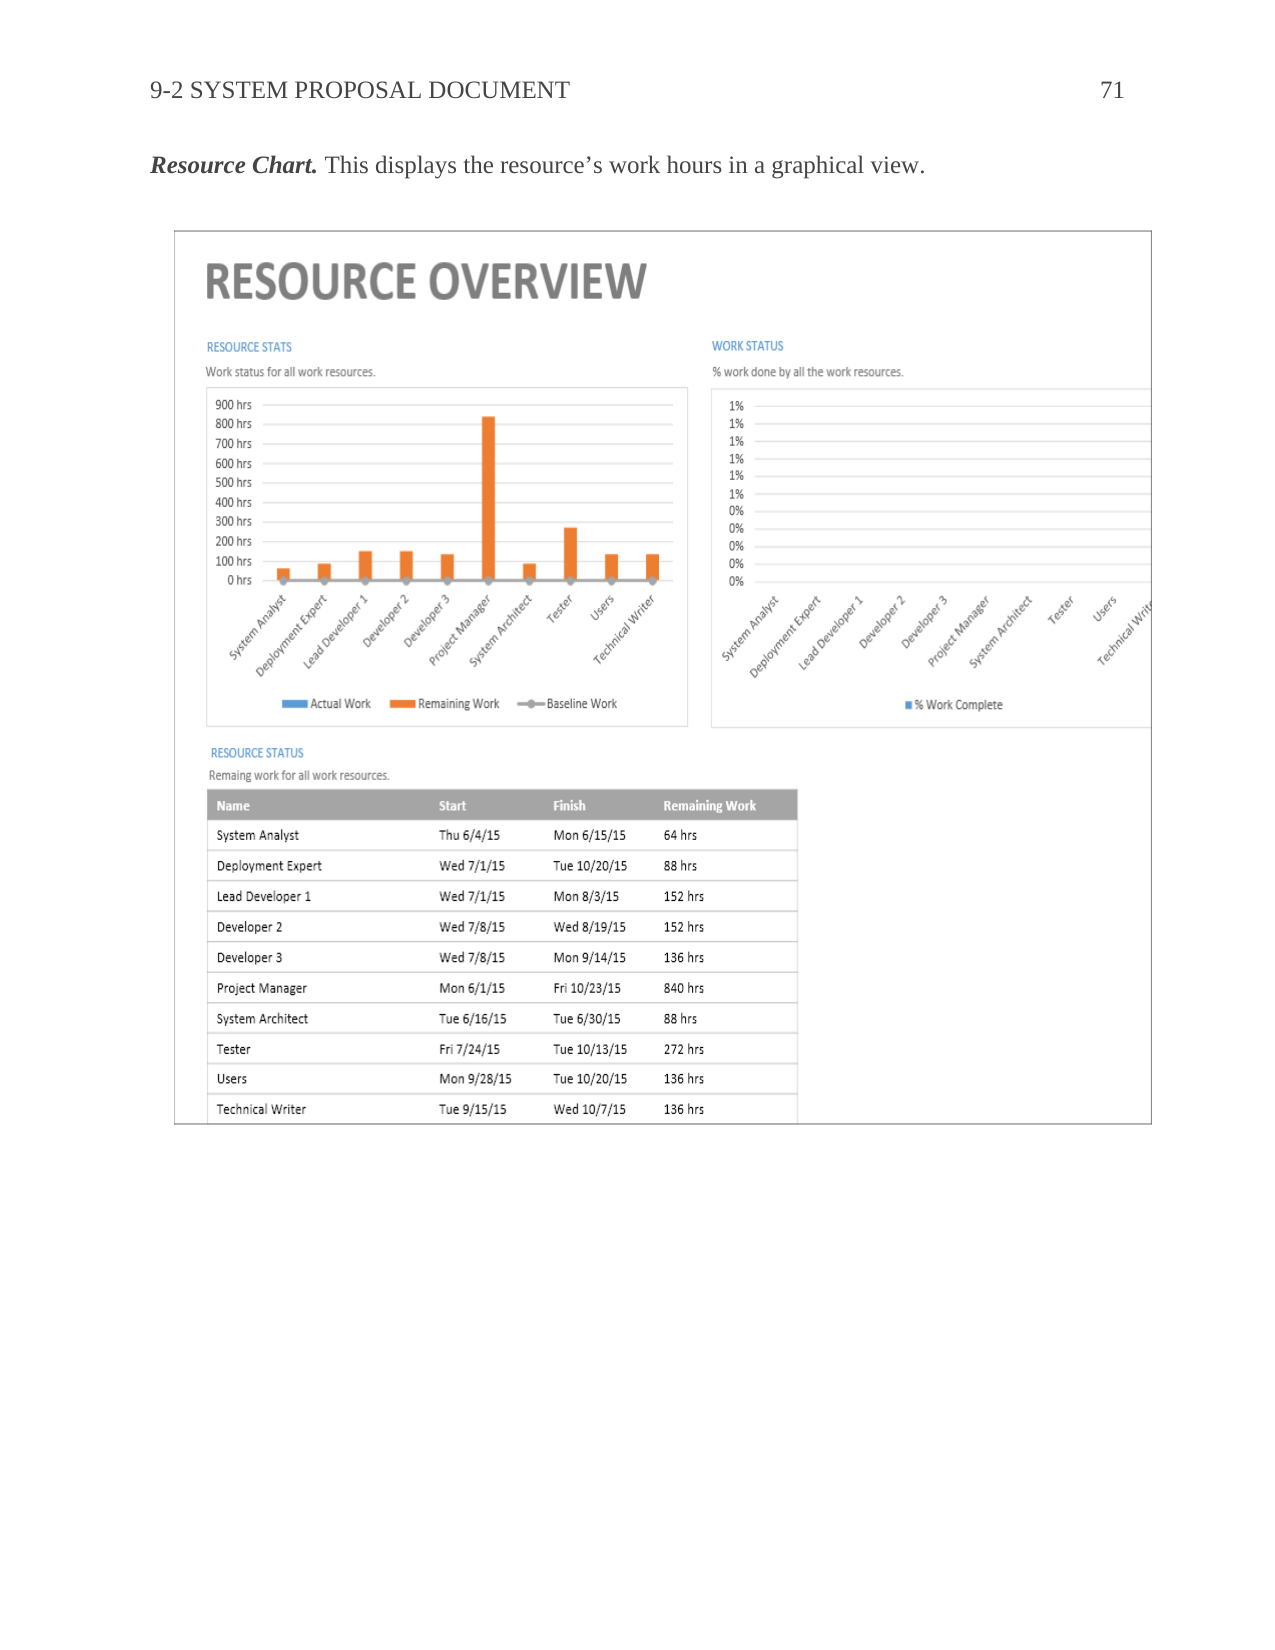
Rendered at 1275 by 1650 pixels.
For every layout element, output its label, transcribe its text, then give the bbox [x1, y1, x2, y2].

text Resource Chart. This displays the resource’s work hours in a graphical view. [150, 150, 1125, 179]
picture [150, 207, 1208, 1167]
